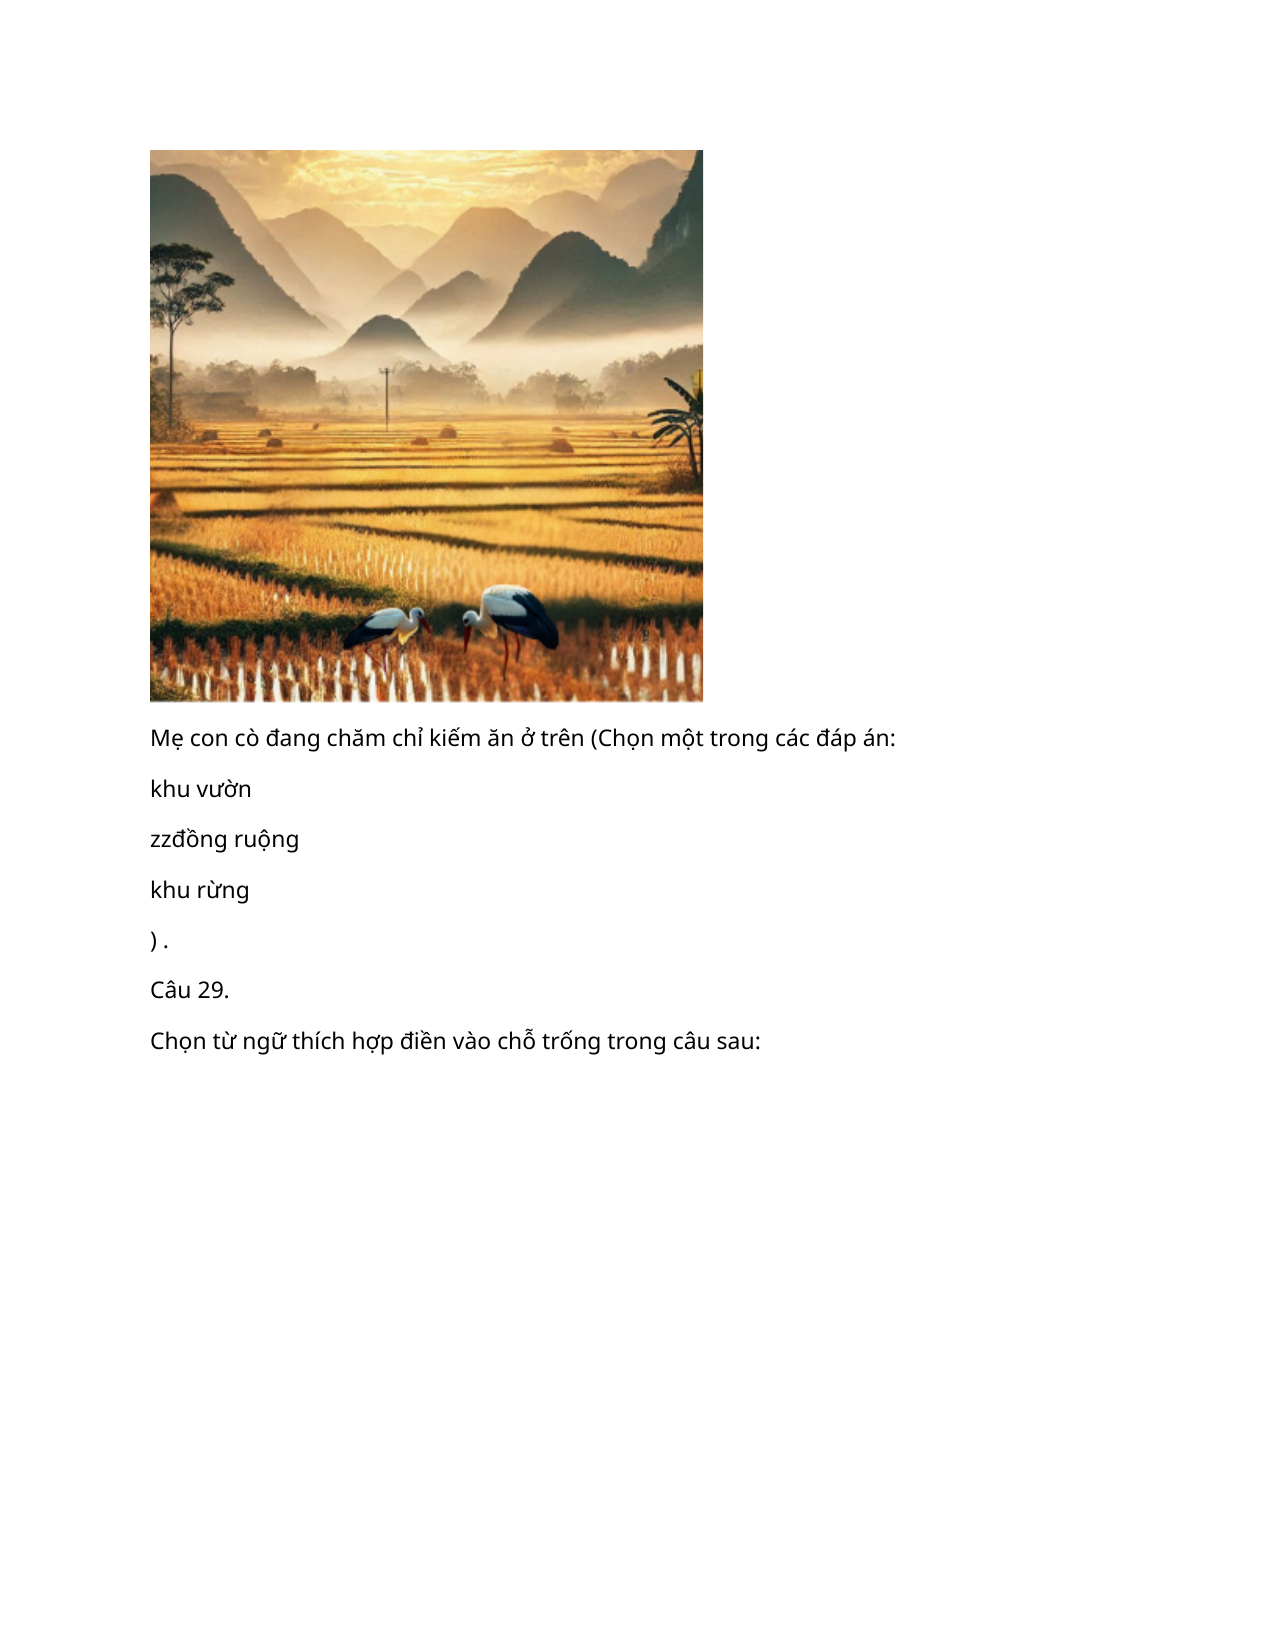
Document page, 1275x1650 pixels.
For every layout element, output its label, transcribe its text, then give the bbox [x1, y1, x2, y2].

picture [150, 150, 704, 704]
text zzđồng ruộng [150, 823, 1125, 854]
text Mẹ con cò đang chăm chỉ kiếm ăn ở trên (Chọn một trong các đáp án: [150, 722, 1125, 753]
text Chọn từ ngữ thích hợp điền vào chỗ trống trong câu sau: [150, 1025, 1125, 1056]
text ) . [150, 924, 1125, 955]
text khu vườn [150, 773, 1125, 804]
text khu rừng [150, 873, 1125, 905]
text Câu 29. [150, 974, 1125, 1006]
